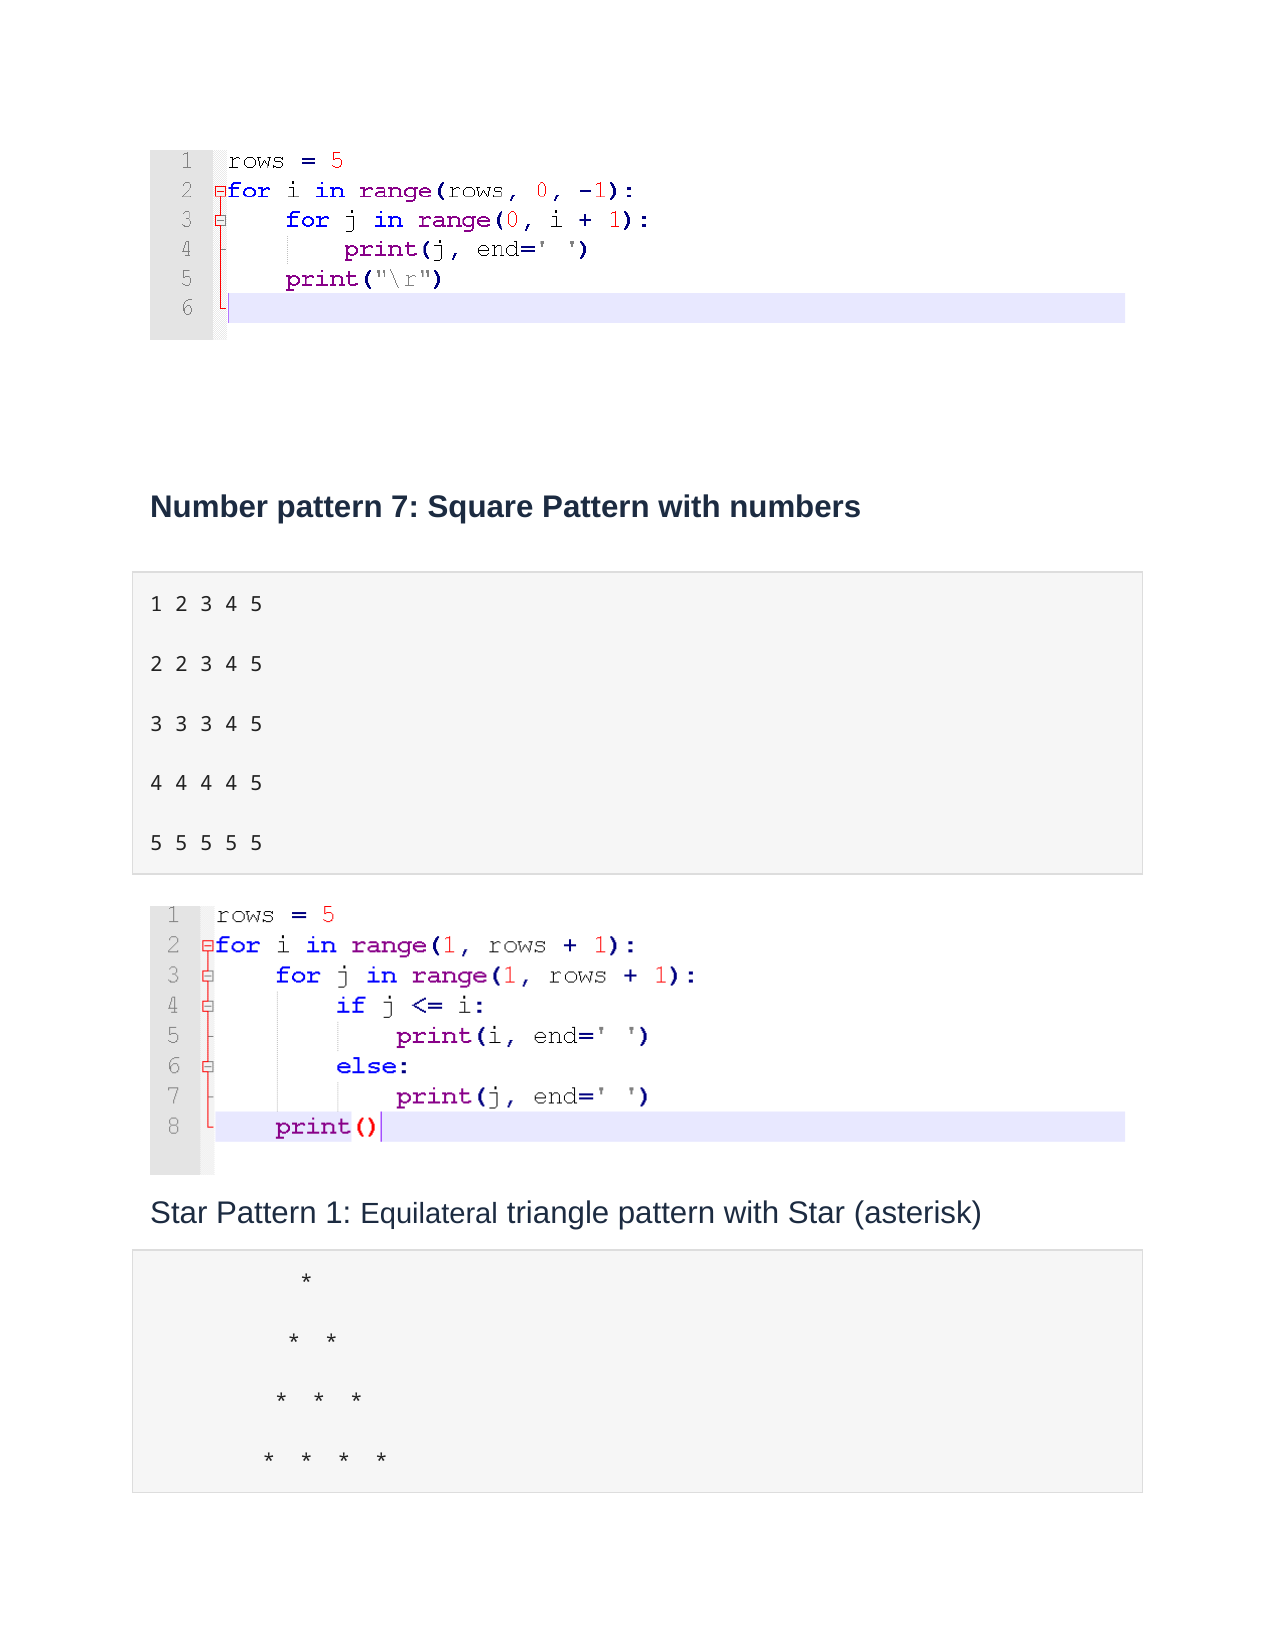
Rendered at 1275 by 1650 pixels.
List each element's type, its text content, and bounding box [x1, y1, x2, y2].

text 3 3 3 4 5 [133, 691, 1142, 737]
text * * * * [133, 1428, 1142, 1492]
text 5 5 5 5 5 [133, 810, 1142, 873]
text * * [133, 1309, 1142, 1355]
text Star Pattern 1: Equilateral triangle pattern with Star (asterisk) [150, 1194, 1125, 1229]
text * * * [133, 1368, 1142, 1415]
text 1 2 3 4 5 [133, 573, 1142, 618]
text 2 2 3 4 5 [133, 631, 1142, 678]
text 4 4 4 4 5 [133, 750, 1142, 797]
text * [133, 1251, 1142, 1296]
picture [150, 906, 1125, 1175]
picture [150, 150, 1125, 340]
subtitle Number pattern 7: Square Pattern with numbers [150, 488, 1125, 524]
